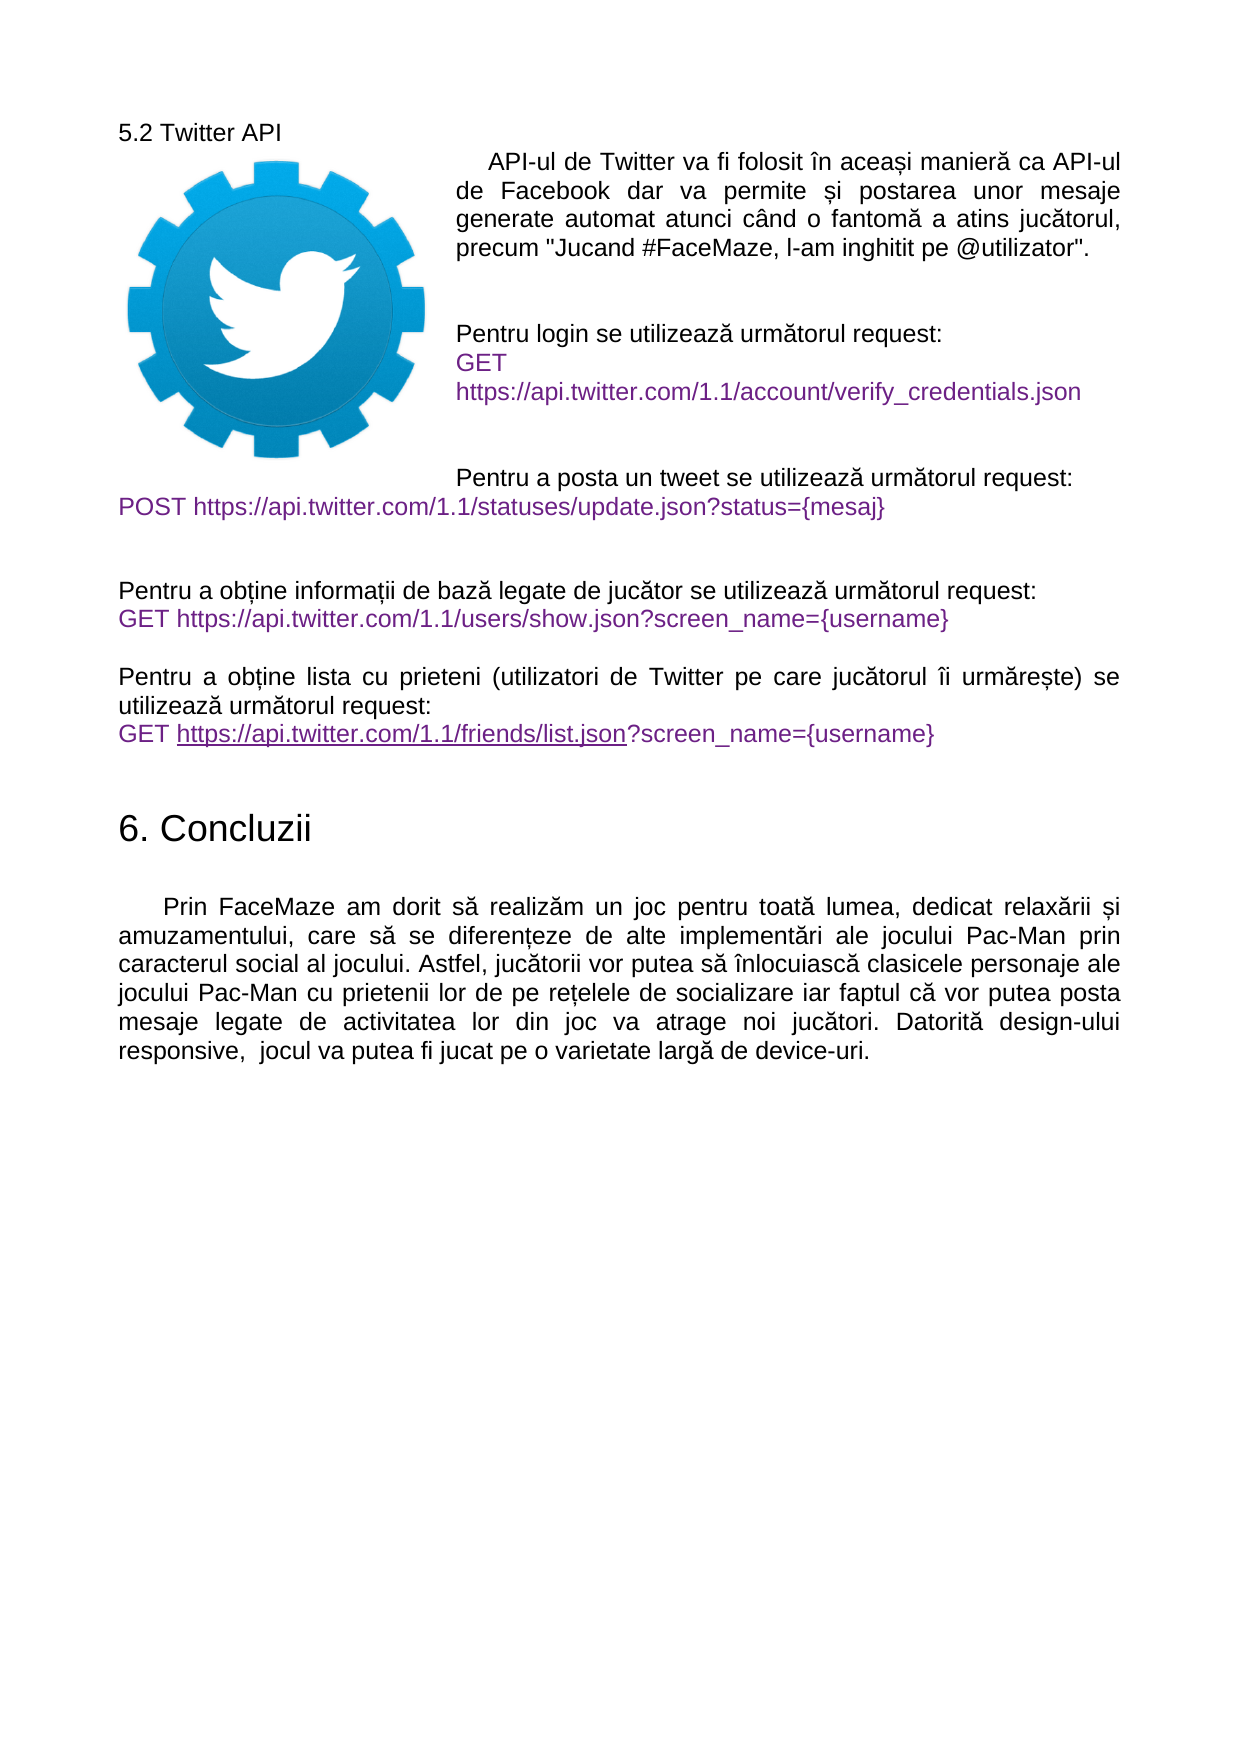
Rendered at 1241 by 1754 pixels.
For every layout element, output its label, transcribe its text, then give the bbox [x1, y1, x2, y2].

text 6. Concluzii [118, 806, 1122, 849]
text POST https://api.twitter.com/1.1/statuses/update.json?status={mesaj} [118, 492, 1122, 521]
text Pentru a obține informații de bază legate de jucător se utilizează următorul request: [118, 576, 1122, 604]
text API-ul de Twitter va fi folosit în aceași manieră ca API-ul de Facebook dar va permite și postarea unor mesaje generate automat atunci când o fantomă a atins jucătorul, precum "Jucand #FaceMaze, l-am inghitit pe @utilizator". [118, 147, 1122, 262]
text Pentru login se utilizează următorul request: [437, 319, 1122, 348]
text Pentru a obține lista cu prieteni (utilizatori de Twitter pe care jucătorul îi urmărește) se utilizează următorul request: [118, 662, 1122, 719]
picture [115, 148, 437, 471]
text 5.2 Twitter API [118, 118, 1122, 147]
text Prin FaceMaze am dorit să realizăm un joc pentru toată lumea, dedicat relaxării și amuzamentului, care să se diferențeze de alte implementări ale jocului Pac-Man prin caracterul social al jocului. Astfel, jucătorii vor putea să înlocuiască clasicele personaje ale jocului Pac-Man cu prietenii lor de pe rețelele de socializare iar faptul că vor putea posta mesaje legate de activitatea lor din joc va atrage noi jucători. Datorită design-ului responsive, jocul va putea fi jucat pe o varietate largă de device-uri. [118, 892, 1122, 1064]
text GET https://api.twitter.com/1.1/account/verify_credentials.json [437, 348, 1122, 406]
text GET https://api.twitter.com/1.1/users/show.json?screen_name={username} [118, 604, 1122, 633]
text GET https://api.twitter.com/1.1/friends/list.json?screen_name={username} [118, 719, 1122, 748]
text Pentru a posta un tweet se utilizează următorul request: [118, 463, 1122, 492]
